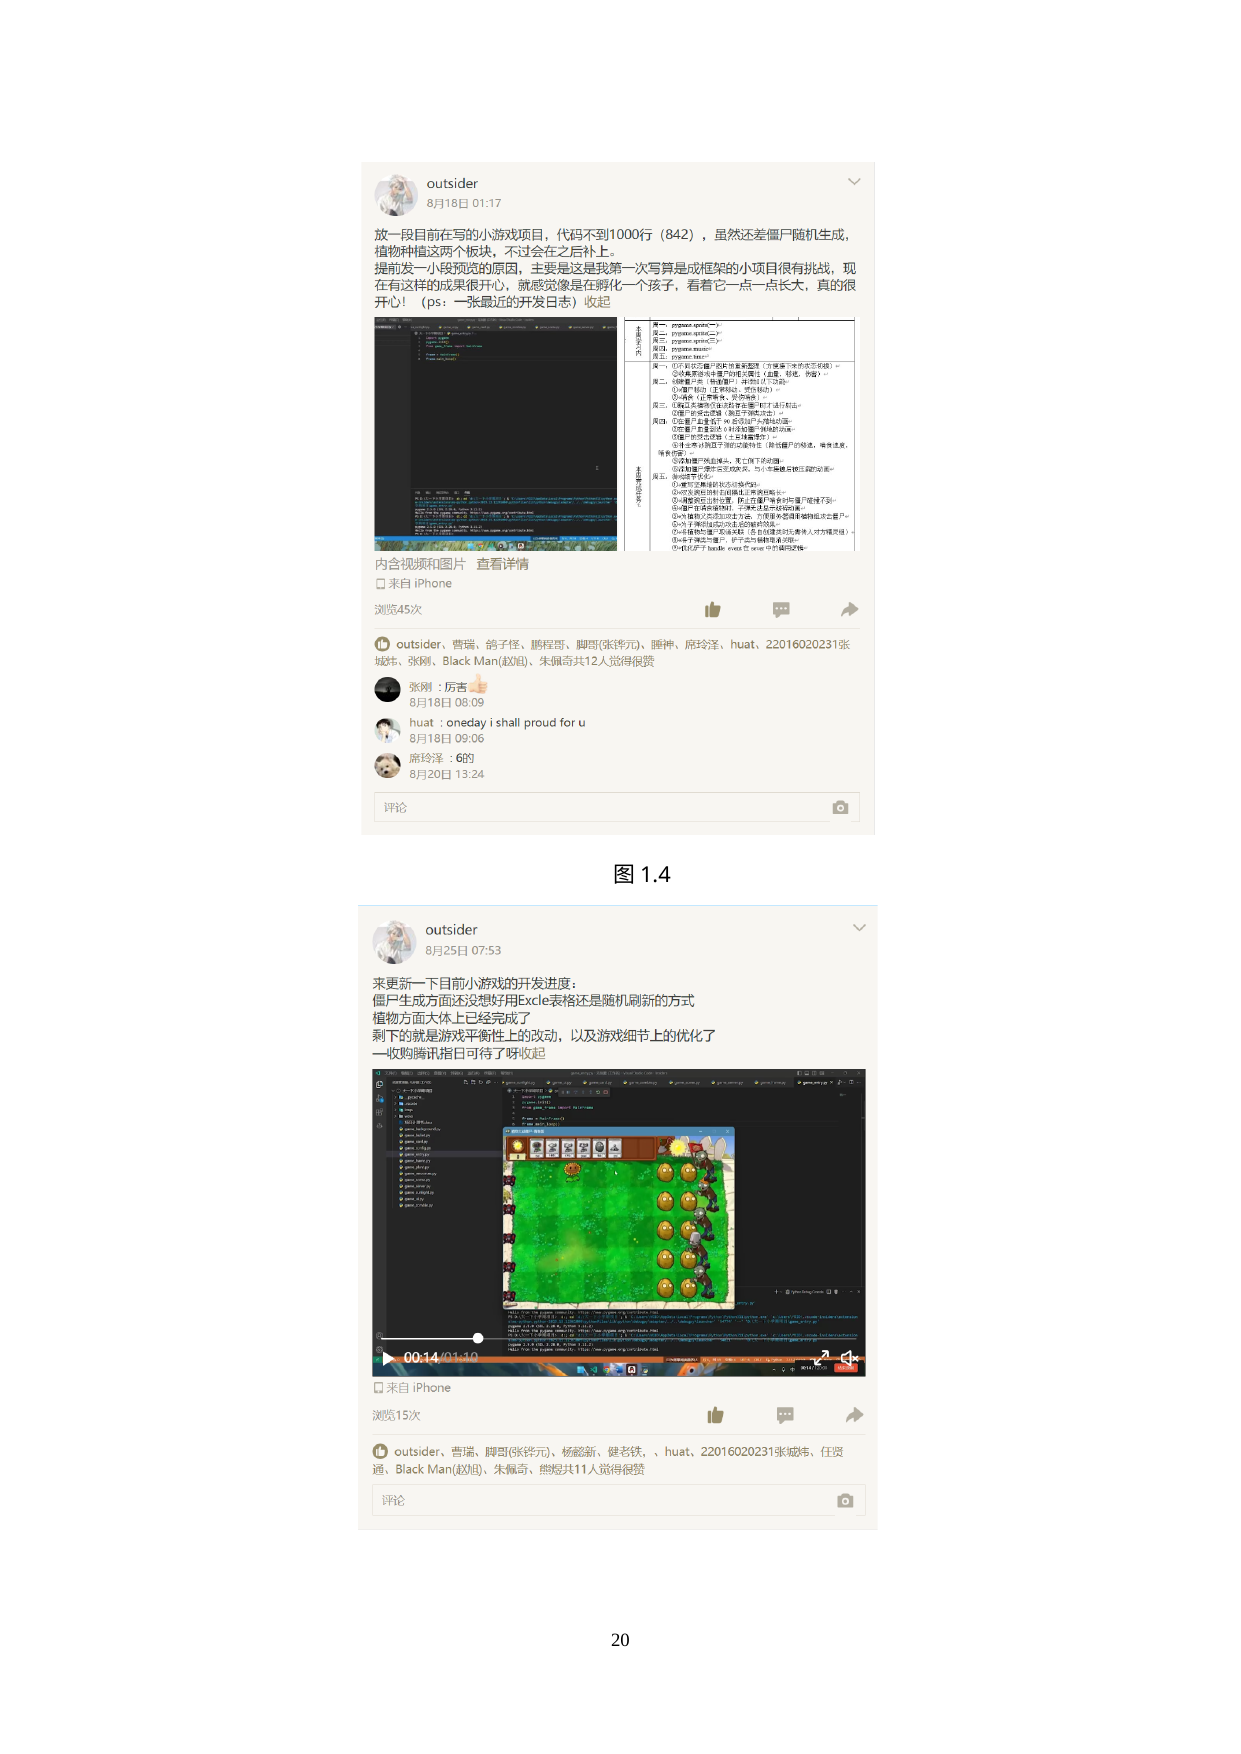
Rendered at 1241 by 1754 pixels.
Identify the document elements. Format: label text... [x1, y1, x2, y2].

picture [361, 162, 875, 835]
picture [358, 905, 878, 1530]
text 图1.4 [187, 857, 1053, 889]
